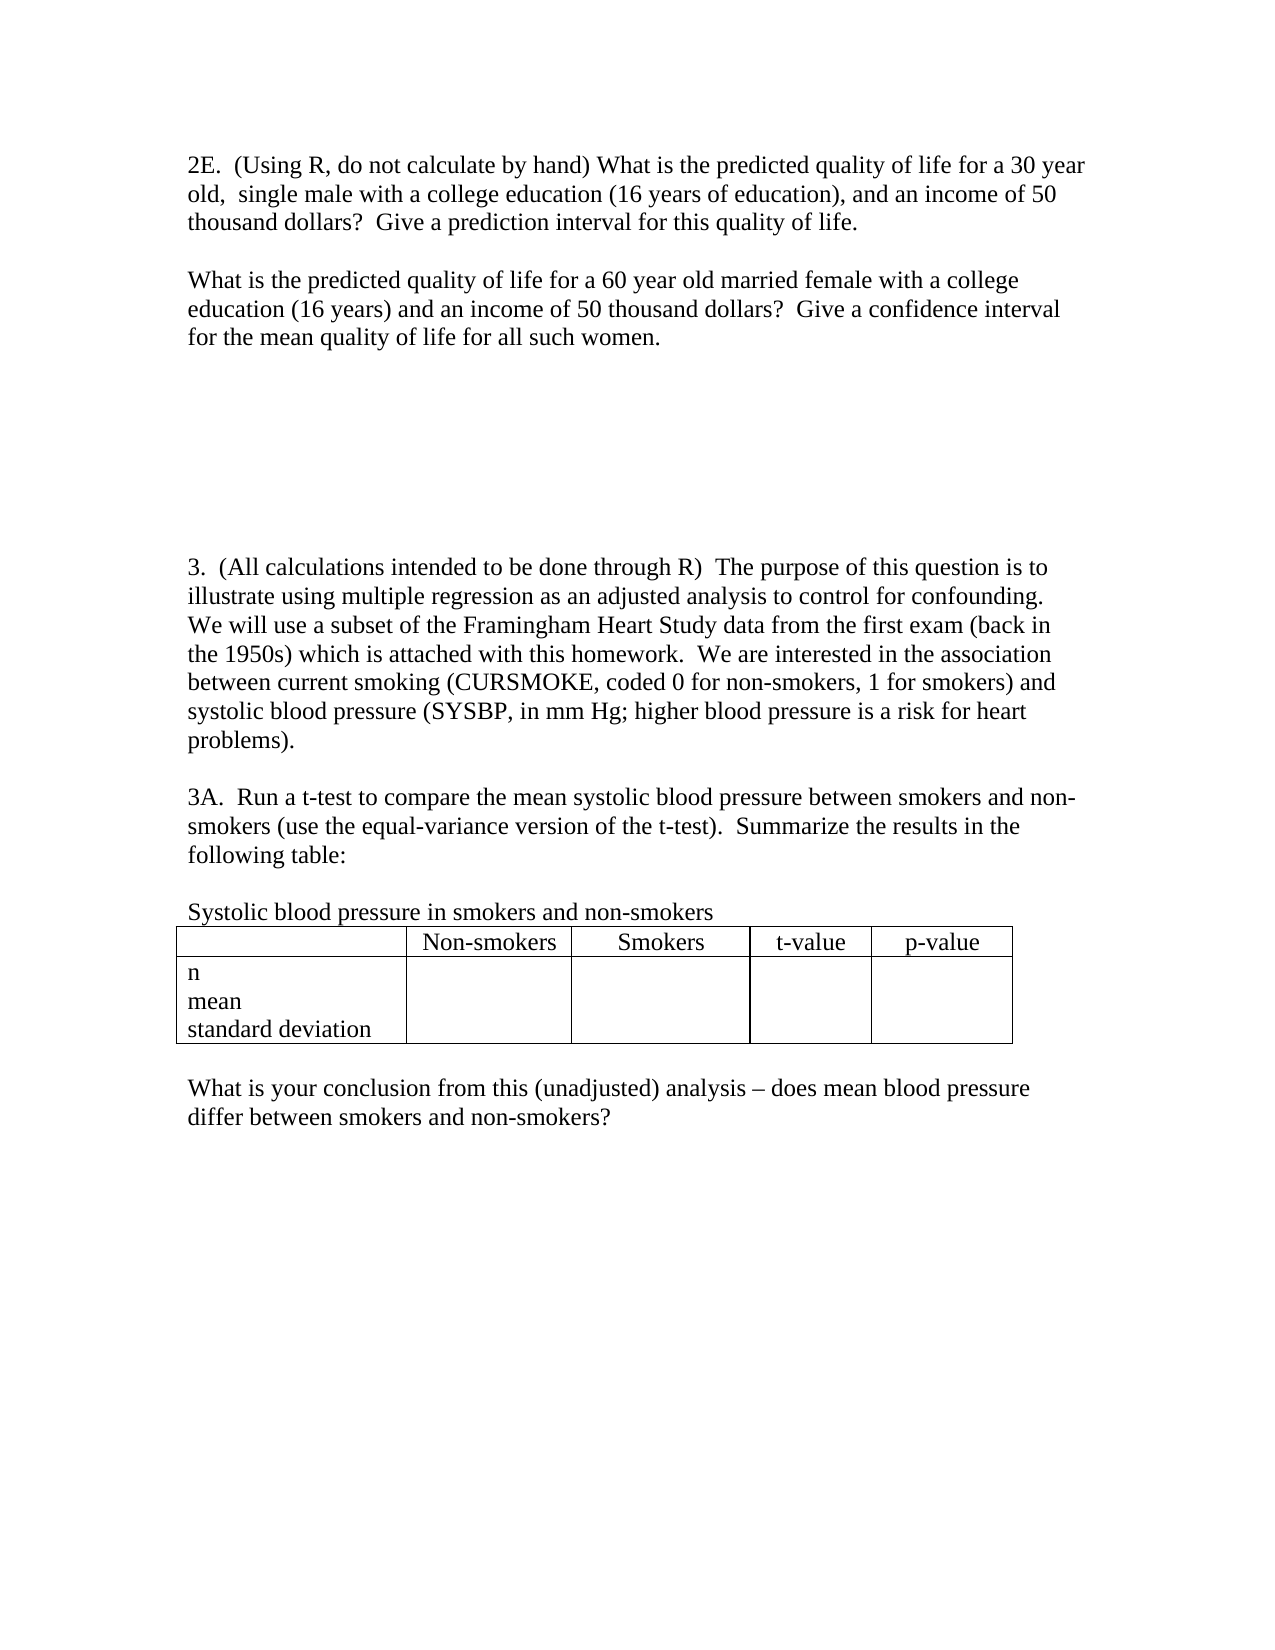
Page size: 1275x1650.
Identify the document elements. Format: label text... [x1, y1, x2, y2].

table_cell n mean standard deviation [177, 957, 406, 1043]
table_header [177, 927, 406, 956]
text 3A. Run a t-test to compare the mean systolic blood pressure between smokers and non-smokers (use the equal-variance version of the t-test). Summarize the results in the following table: [187, 782, 1087, 869]
table_header Non-smokers [407, 927, 571, 956]
table_cell [872, 957, 1012, 1043]
table_header t-value [751, 927, 871, 956]
text 2E. (Using R, do not calculate by hand) What is the predicted quality of life for a 30 year old, single male with a college education (16 years of education), and an income of 50 thousand dollars? Give a prediction interval for this quality of life. [187, 150, 1087, 236]
text What is the predicted quality of life for a 60 year old married female with a college education (16 years) and an income of 50 thousand dollars? Give a confidence interval for the mean quality of life for all such women. [187, 265, 1087, 351]
table_cell [407, 957, 571, 1043]
text 3. (All calculations intended to be done through R) The purpose of this question is to illustrate using multiple regression as an adjusted analysis to control for confounding. We will use a subset of the Framingham Heart Study data from the first exam (back in the 1950s) which is attached with this homework. We are interested in the association between current smoking (CURSMOKE, coded 0 for non-smokers, 1 for smokers) and systolic blood pressure (SYSBP, in mm Hg; higher blood pressure is a risk for heart problems). [187, 552, 1087, 754]
table_header p-value [872, 927, 1012, 956]
text Systolic blood pressure in smokers and non-smokers [187, 897, 1087, 926]
text What is your conclusion from this (unadjusted) analysis – does mean blood pressure differ between smokers and non-smokers? [187, 1073, 1087, 1131]
table_header Smokers [572, 927, 749, 956]
table_cell [572, 957, 749, 1043]
table_cell [751, 957, 871, 1043]
